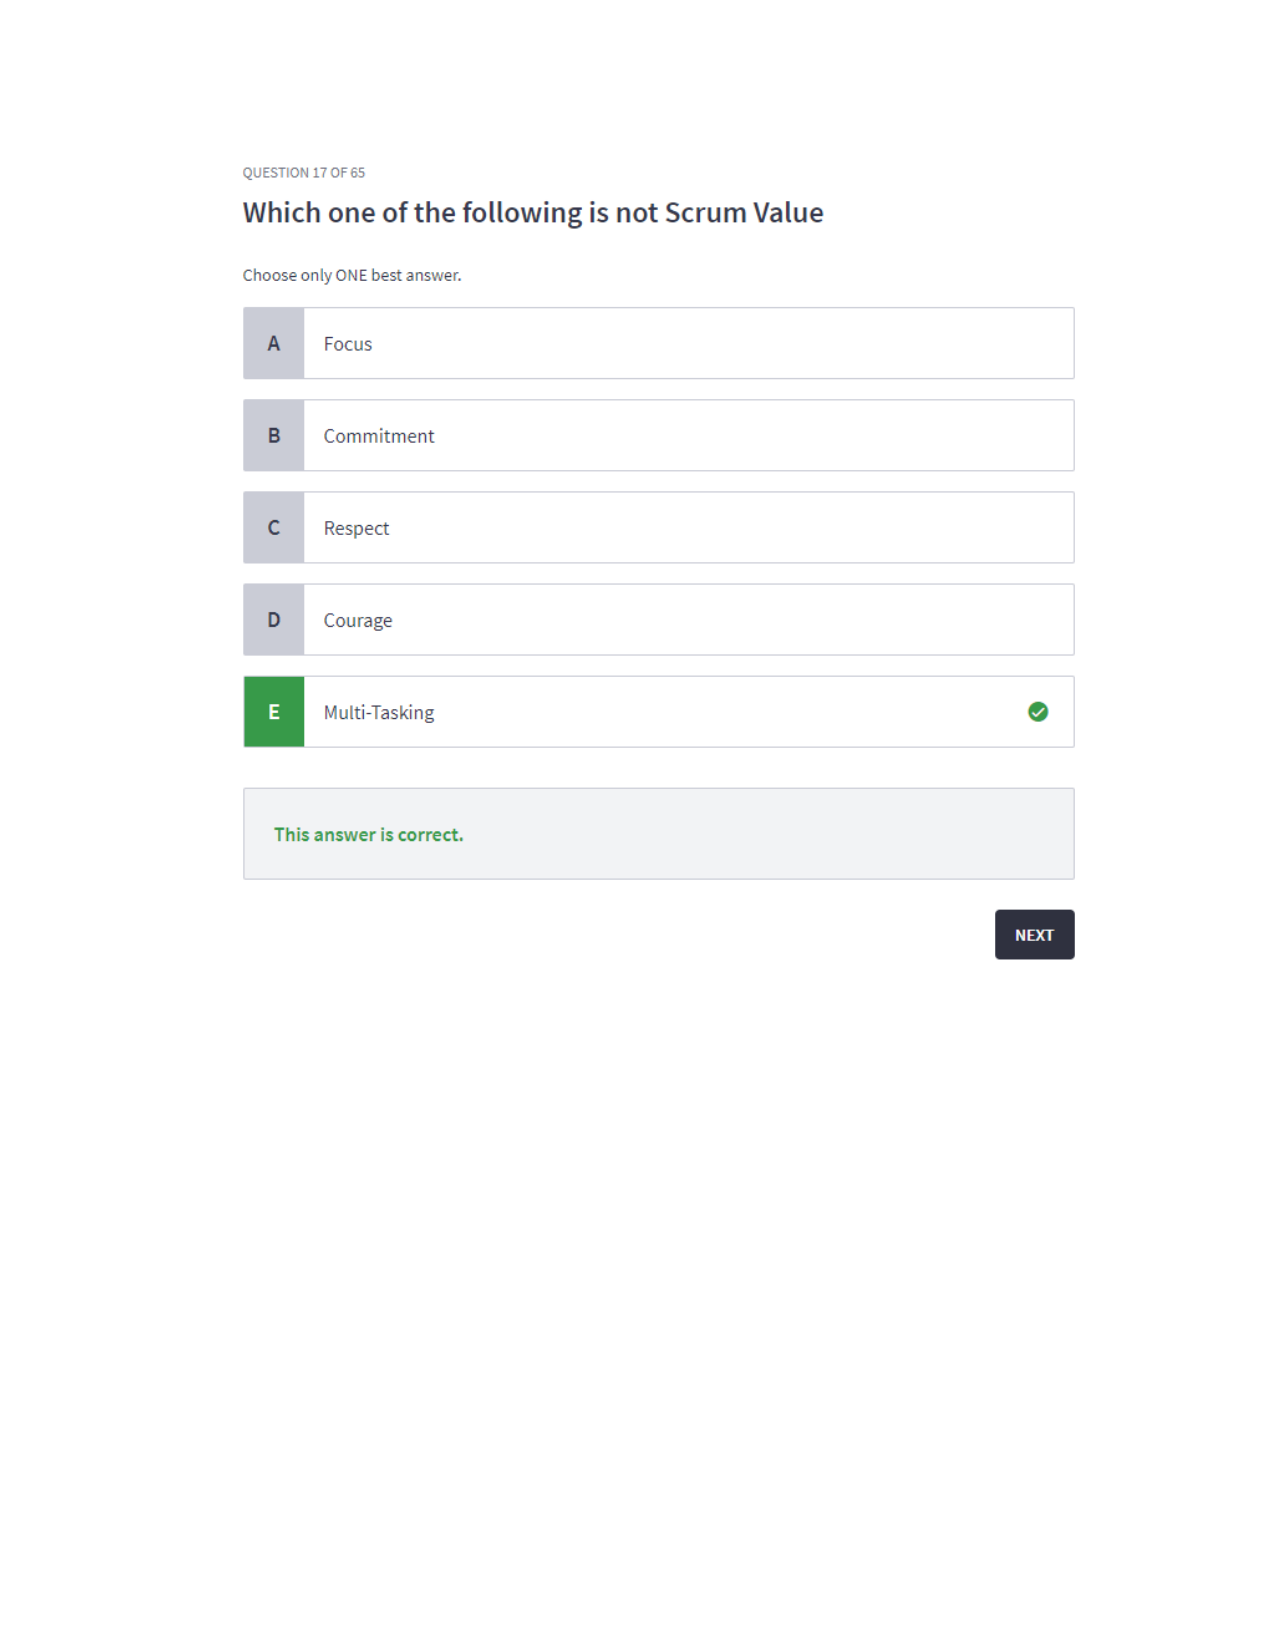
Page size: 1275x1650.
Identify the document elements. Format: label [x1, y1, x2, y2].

picture [150, 150, 1125, 982]
